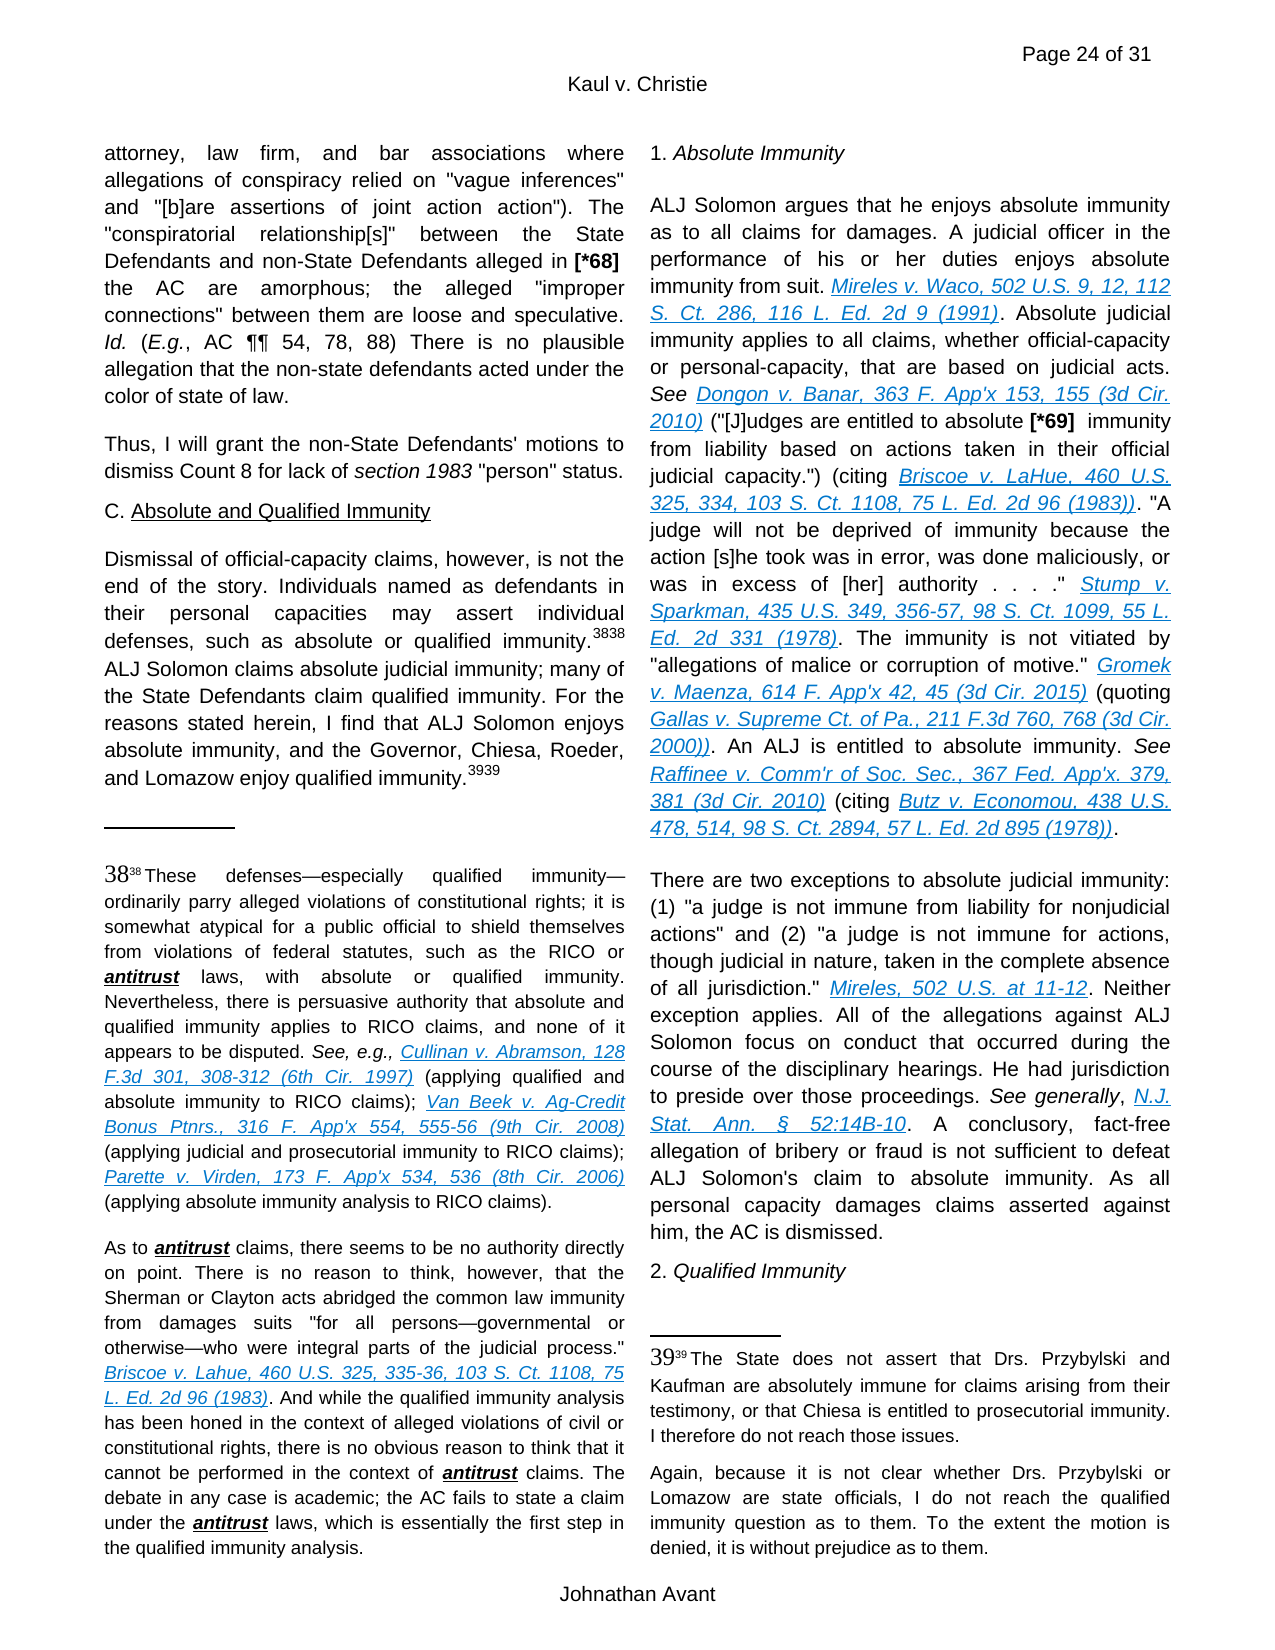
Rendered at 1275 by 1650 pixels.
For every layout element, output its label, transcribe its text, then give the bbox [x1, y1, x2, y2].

text C. Absolute and Qualified Immunity [104, 496, 625, 523]
text 1. Absolute Immunity [650, 137, 1171, 164]
text Dismissal of official-capacity claims, however, is not the end of the story. Individuals named as defendants in their personal capacities may assert individual defenses, such as absolute or qualified immunity.38 ALJ Solomon claims absolute judicial immunity; many of the State Defendants claim qualified immunity. For the reasons stated herein, I find that ALJ Solomon enjoys absolute immunity, and the Governor, Chiesa, Roeder, and Lomazow enjoy qualified immunity.39 [104, 544, 625, 791]
text Thus, I will grant the non-State Defendants' motions to dismiss Count 8 for lack of section 1983 "person" status. [104, 429, 625, 483]
text ALJ Solomon argues that he enjoys absolute immunity as to all claims for damages. A judicial officer in the performance of his or her duties enjoys absolute immunity from suit. Mireles v. Waco, 502 U.S. 9, 12, 112 S. Ct. 286, 116 L. Ed. 2d 9 (1991). Absolute judicial immunity applies to all claims, whether official-capacity or personal-capacity, that are based on judicial acts. See Dongon v. Banar, 363 F. App'x 153, 155 (3d Cir. 2010) ("[J]udges are entitled to absolute [*69] immunity from liability based on actions taken in their official judicial capacity.") (citing Briscoe v. LaHue, 460 U.S. 325, 334, 103 S. Ct. 1108, 75 L. Ed. 2d 96 (1983)). "A judge will not be deprived of immunity because the action [s]he took was in error, was done maliciously, or was in excess of [her] authority . . . ." Stump v. Sparkman, 435 U.S. 349, 356-57, 98 S. Ct. 1099, 55 L. Ed. 2d 331 (1978). The immunity is not vitiated by "allegations of malice or corruption of motive." Gromek v. Maenza, 614 F. App'x 42, 45 (3d Cir. 2015) (quoting Gallas v. Supreme Ct. of Pa., 211 F.3d 760, 768 (3d Cir. 2000)). An ALJ is entitled to absolute immunity. See Raffinee v. Comm'r of Soc. Sec., 367 Fed. App'x. 379, 381 (3d Cir. 2010) (citing Butz v. Economou, 438 U.S. 478, 514, 98 S. Ct. 2894, 57 L. Ed. 2d 895 (1978)). [650, 189, 1171, 620]
text 2. Qualified Immunity [650, 1256, 1171, 1283]
text There are two exceptions to absolute judicial immunity: (1) "a judge is not immune from liability for nonjudicial actions" and (2) "a judge is not immune for actions, though judicial in nature, taken in the complete absence of all jurisdiction." Mireles, 502 U.S. at 11-12. Neither exception applies. All of the allegations against ALJ Solomon focus on conduct that occurred during the course of the disciplinary hearings. He had jurisdiction to preside over those proceedings. See generally, N.J. Stat. Ann. § 52:14B-10. A conclusory, fact-free allegation of bribery or fraud is not sufficient to defeat ALJ Solomon's claim to absolute immunity. As all personal capacity damages claims asserted against him, the AC is dismissed. [650, 864, 1171, 1244]
